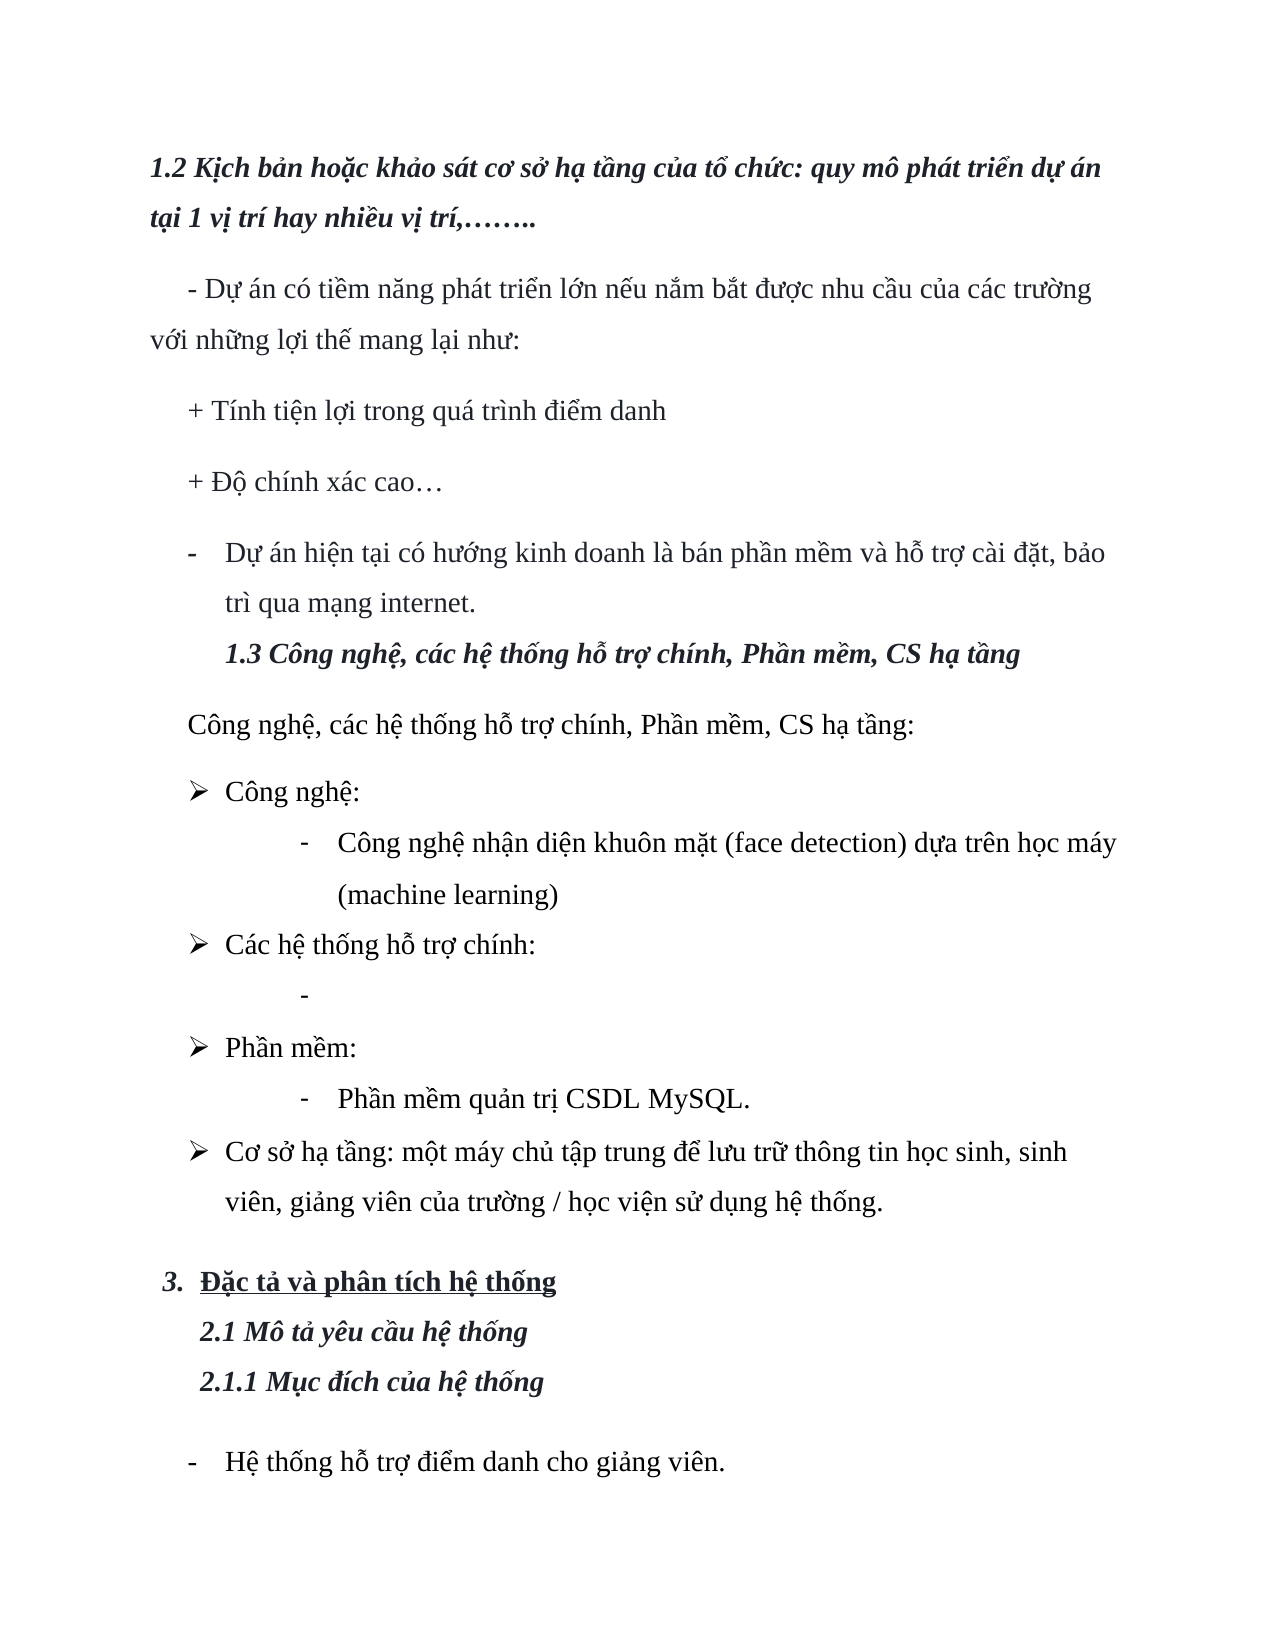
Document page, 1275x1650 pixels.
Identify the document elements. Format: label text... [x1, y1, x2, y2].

text Công nghệ, các hệ thống hỗ trợ chính, Phần mềm, CS hạ tầng: [187, 707, 1125, 741]
list Phần mềm quản trị CSDL MySQL. [300, 1080, 1125, 1116]
list Các hệ thống hỗ trợ chính: [187, 927, 1125, 961]
list Phần mềm: [187, 1030, 1125, 1063]
list Dự án hiện tại có hướng kinh doanh là bán phần mềm và hỗ trợ cài đặt, bảo trì qua mạng internet. 1.3 Công nghệ, các hệ thống hỗ trợ chính, Phần mềm, CS hạ tầng [187, 535, 1125, 669]
list Đặc tả và phân tích hệ thống 2.1 Mô tả yêu cầu hệ thống 2.1.1 Mục đích của hệ thống [162, 1264, 1106, 1398]
text + Độ chính xác cao… [150, 464, 1125, 498]
list Cơ sở hạ tầng: một máy chủ tập trung để lưu trữ thông tin học sinh, sinh viên, giảng viên của trường / học viện sử dụng hệ thống. [187, 1134, 1125, 1218]
text + Tính tiện lợi trong quá trình điểm danh [150, 393, 1125, 426]
text 1.2 Kịch bản hoặc khảo sát cơ sở hạ tầng của tổ chức: quy mô phát triển dự án tại 1 vị trí hay nhiều vị trí,…….. [150, 150, 1125, 234]
list Công nghệ nhận diện khuôn mặt (face detection) dựa trên học máy (machine learning) [300, 824, 1125, 910]
list Hệ thống hỗ trợ điểm danh cho giảng viên. [187, 1444, 1125, 1477]
text - Dự án có tiềm năng phát triển lớn nếu nắm bắt được nhu cầu của các trường với những lợi thế mang lại như: [150, 271, 1125, 355]
list Công nghệ: [187, 774, 1125, 808]
